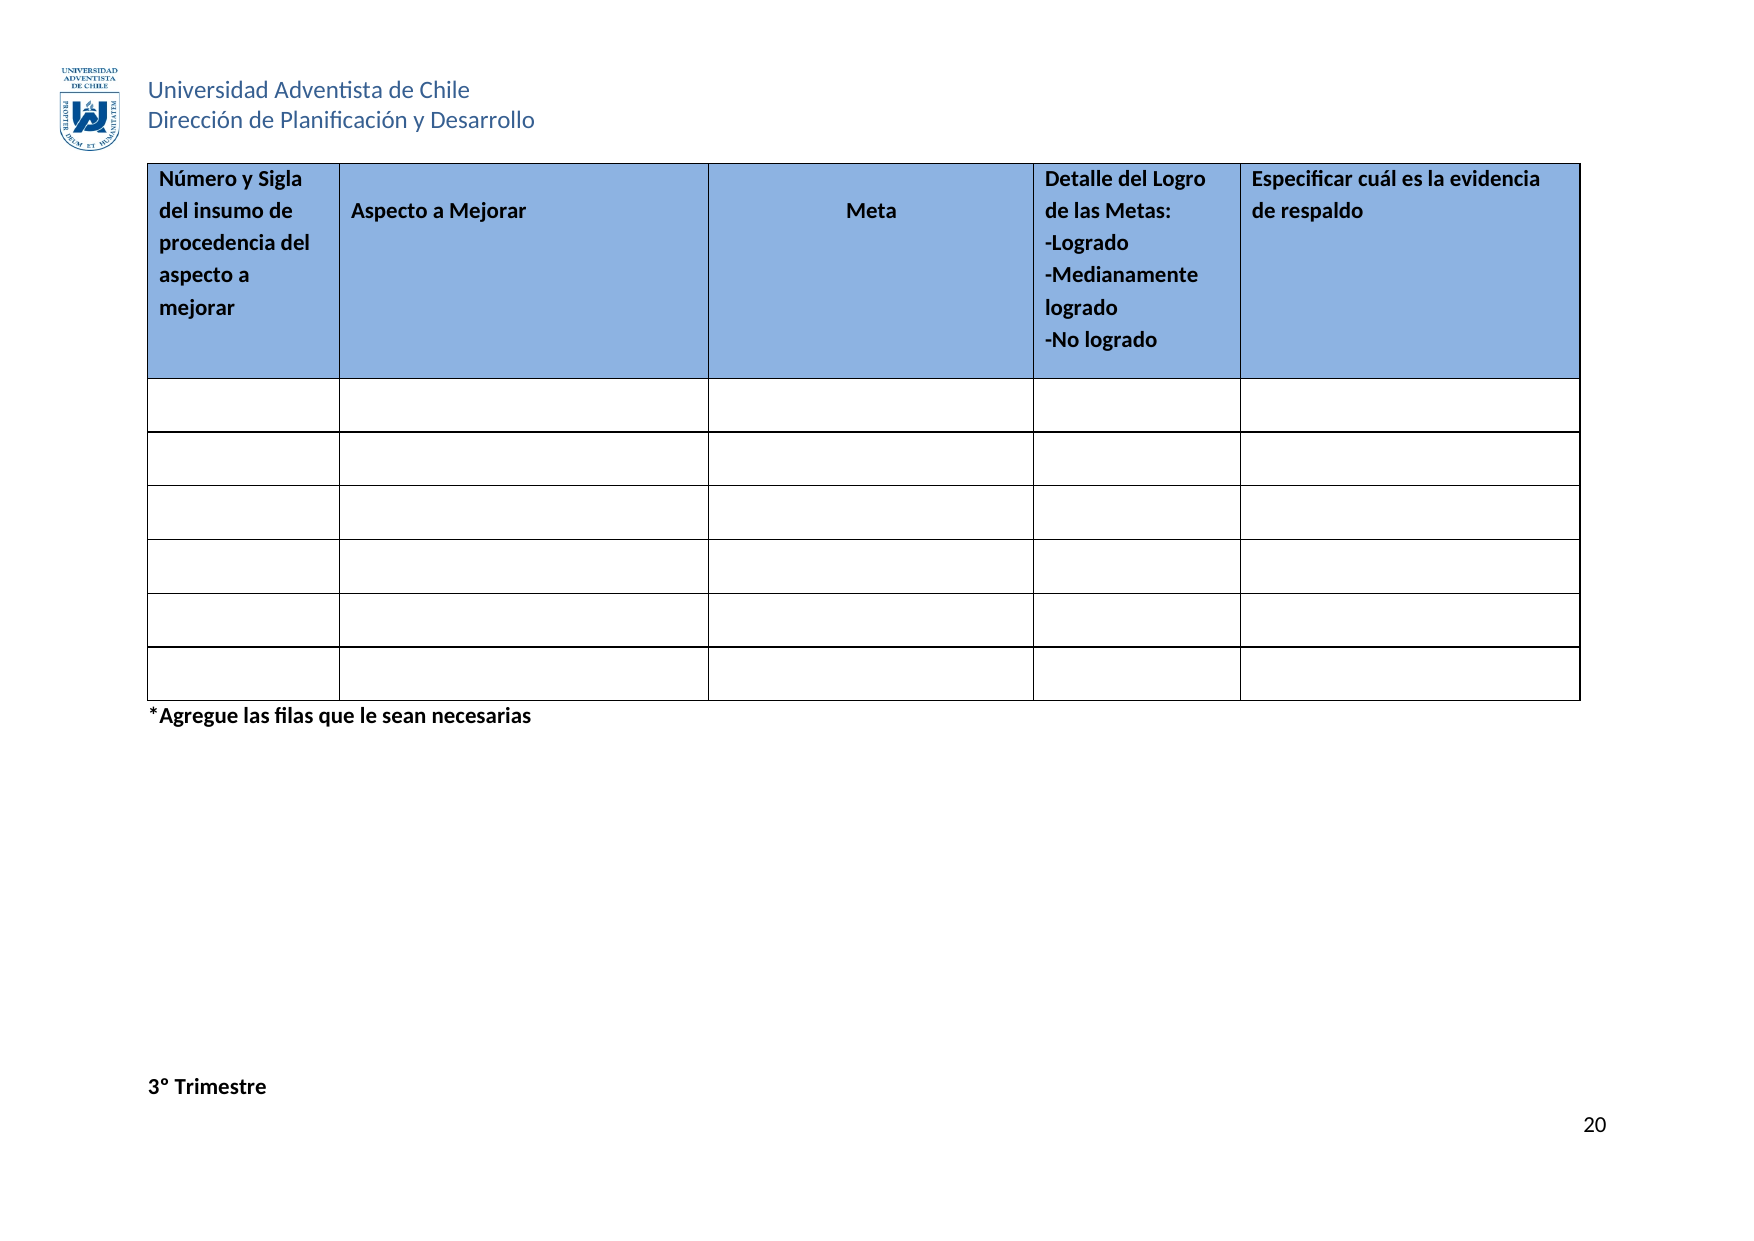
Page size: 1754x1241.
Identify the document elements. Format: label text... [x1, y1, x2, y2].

table_cell [148, 594, 339, 646]
table_cell [1034, 594, 1240, 646]
table_cell [1241, 486, 1579, 539]
text 3º Trimestre [148, 1072, 1606, 1100]
table_cell [340, 540, 708, 593]
table_header Meta [709, 164, 1033, 378]
table_cell [1034, 486, 1240, 539]
table_cell [709, 379, 1033, 431]
table_cell [709, 433, 1033, 485]
table_cell [340, 433, 708, 485]
table_cell [340, 486, 708, 539]
table_cell [709, 540, 1033, 593]
table_cell [1034, 433, 1240, 485]
table_header Detalle del Logro de las Metas: -Logrado -Medianamente logrado -No logrado [1034, 164, 1240, 378]
picture [59, 68, 120, 151]
table_cell [340, 594, 708, 646]
table_cell [340, 648, 708, 700]
table_cell [709, 648, 1033, 700]
table_header Número y Sigla del insumo de procedencia del aspecto a mejorar [148, 164, 339, 378]
table_cell [1241, 540, 1579, 593]
table_cell [148, 540, 339, 593]
table_cell [148, 379, 339, 431]
table_cell [340, 379, 708, 431]
table_cell [1034, 648, 1240, 700]
table_cell [1241, 379, 1579, 431]
table_cell [1241, 594, 1579, 646]
table_cell [1241, 648, 1579, 700]
table_cell [1034, 379, 1240, 431]
table_cell [1034, 540, 1240, 593]
text *Agregue las filas que le sean necesarias [148, 701, 1606, 729]
table_header Aspecto a Mejorar [340, 164, 708, 378]
table_cell [1241, 433, 1579, 485]
table_header Especificar cuál es la evidencia de respaldo [1241, 164, 1579, 378]
table_cell [148, 433, 339, 485]
table_cell [148, 648, 339, 700]
table_cell [709, 594, 1033, 646]
table_cell [148, 486, 339, 539]
table_cell [709, 486, 1033, 539]
